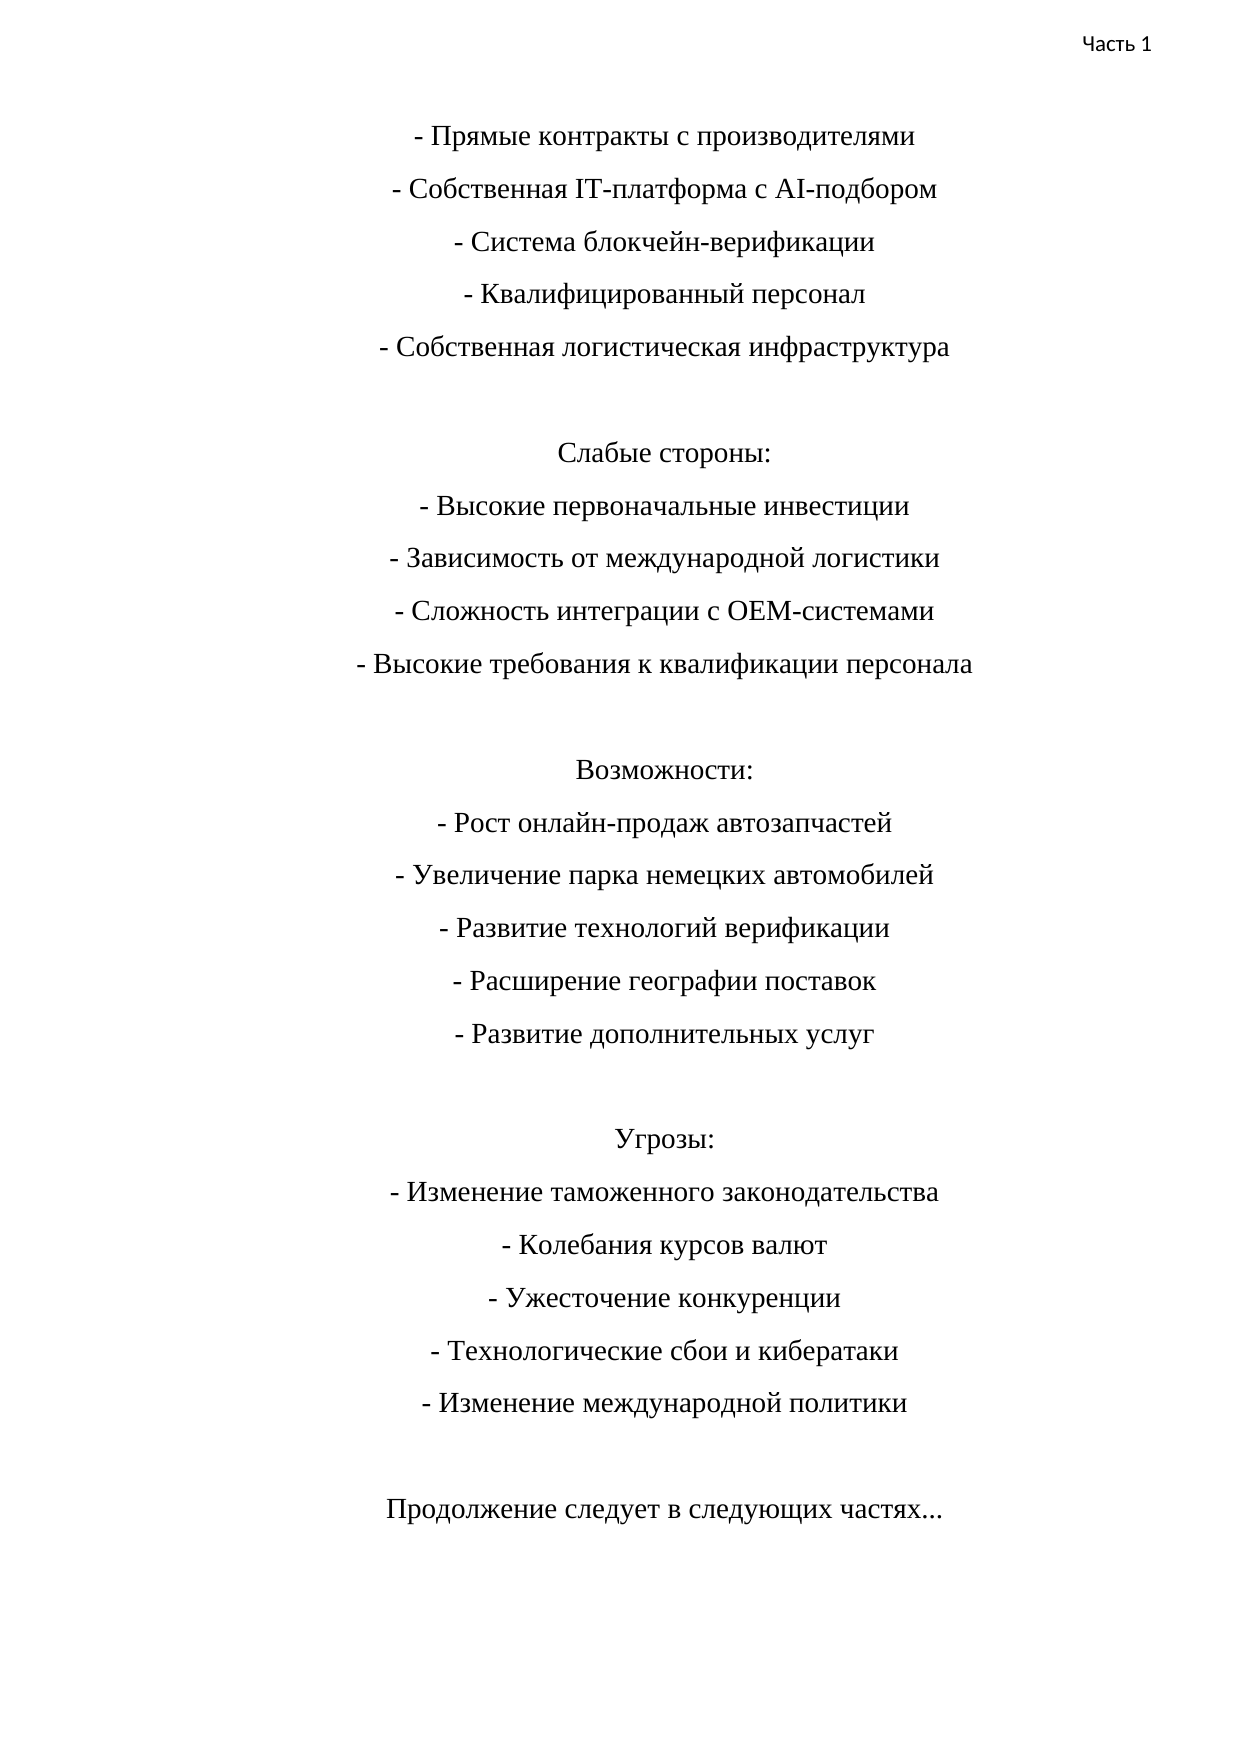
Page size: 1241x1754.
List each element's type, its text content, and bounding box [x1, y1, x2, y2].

text Возможности: [177, 752, 1152, 785]
text - Высокие первоначальные инвестиции [177, 488, 1152, 521]
text - Увеличение парка немецких автомобилей [177, 857, 1152, 891]
text - Ужесточение конкуренции [177, 1280, 1152, 1313]
text - Собственная IT-платформа с AI-подбором [177, 171, 1152, 204]
text - Сложность интеграции с OEM-системами [177, 593, 1152, 627]
text - Развитие технологий верификации [177, 910, 1152, 944]
text - Колебания курсов валют [177, 1227, 1152, 1261]
text - Изменение международной политики [177, 1386, 1152, 1419]
text Слабые стороны: [177, 435, 1152, 468]
text - Высокие требования к квалификации персонала [177, 646, 1152, 680]
text - Рост онлайн-продаж автозапчастей [177, 805, 1152, 838]
text - Прямые контракты с производителями [177, 118, 1152, 152]
text - Расширение географии поставок [177, 963, 1152, 997]
text - Технологические сбои и кибератаки [177, 1333, 1152, 1366]
text - Развитие дополнительных услуг [177, 1016, 1152, 1049]
text - Собственная логистическая инфраструктура [177, 329, 1152, 363]
text Продолжение следует в следующих частях... [177, 1491, 1152, 1525]
text - Квалифицированный персонал [177, 277, 1152, 310]
text - Изменение таможенного законодательства [177, 1174, 1152, 1208]
text - Зависимость от международной логистики [177, 541, 1152, 574]
text - Система блокчейн-верификации [177, 224, 1152, 257]
text Угрозы: [177, 1122, 1152, 1155]
